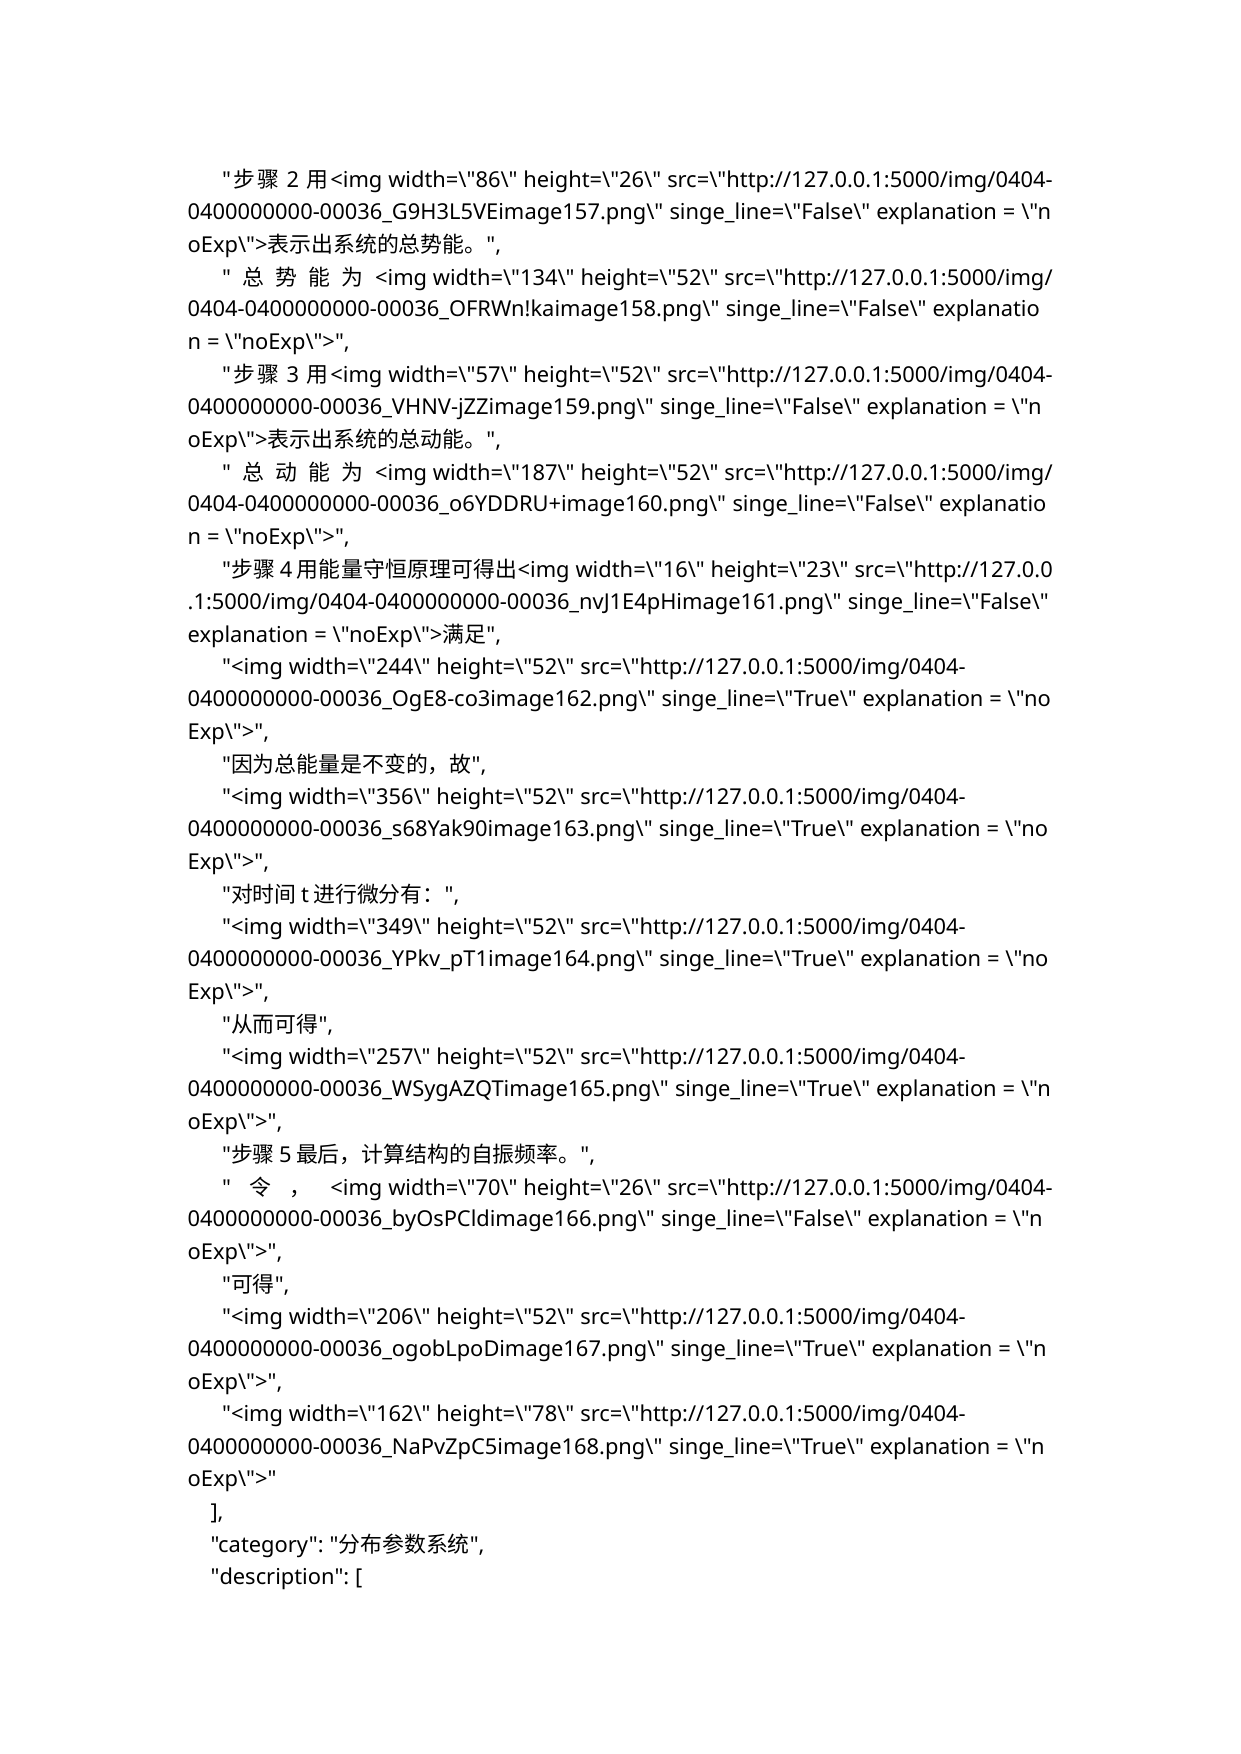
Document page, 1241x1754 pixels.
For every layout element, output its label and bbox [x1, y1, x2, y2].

text [187, 162, 1053, 1592]
